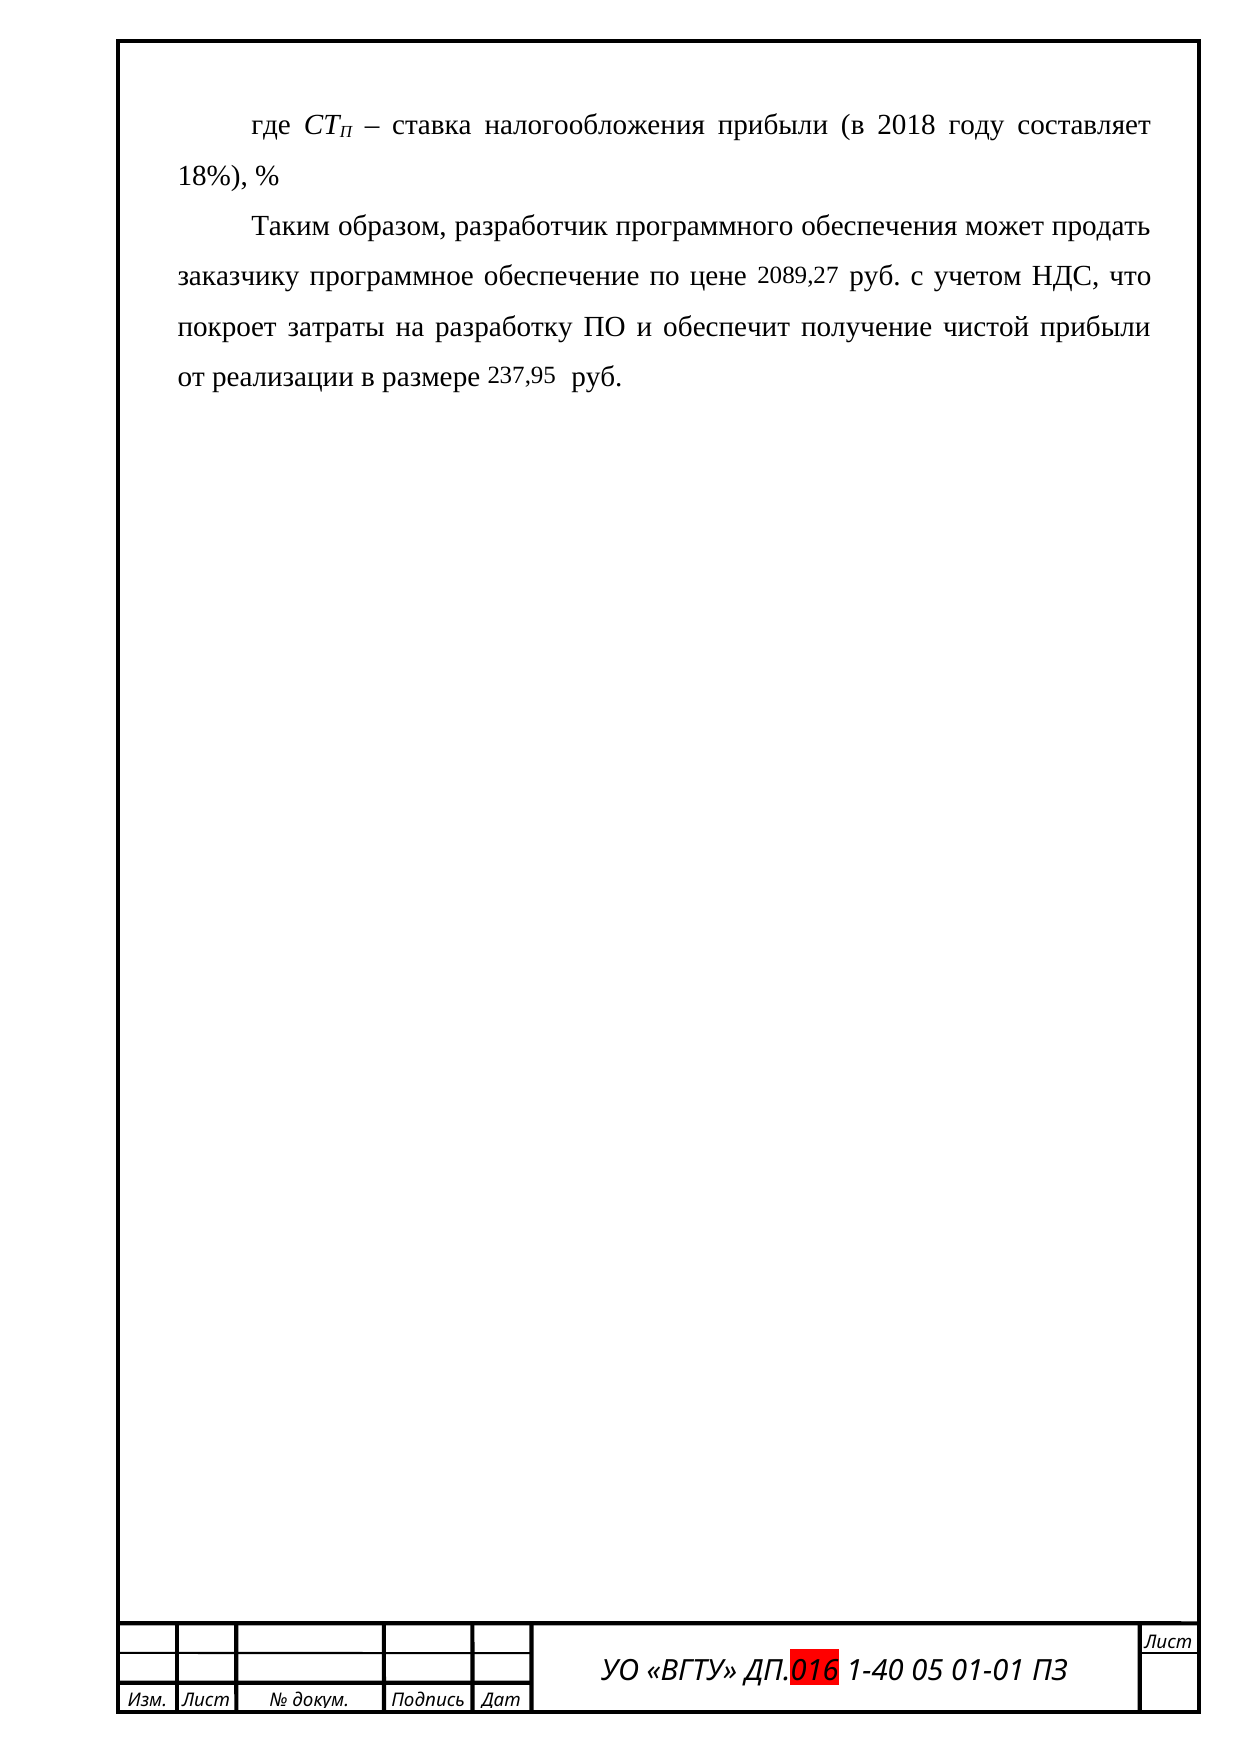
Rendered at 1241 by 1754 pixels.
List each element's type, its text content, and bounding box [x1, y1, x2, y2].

text где СТП – ставка налогообложения прибыли (в 2018 году составляет 18%), % [177, 107, 1152, 191]
text Таким образом, разработчик программного обеспечения может продать заказчику программное обеспечение по цене руб. с учетом НДС, что покроет затраты на разработку ПО и обеспечит получение чистой прибыли от реализации в размере руб. [177, 208, 1152, 392]
